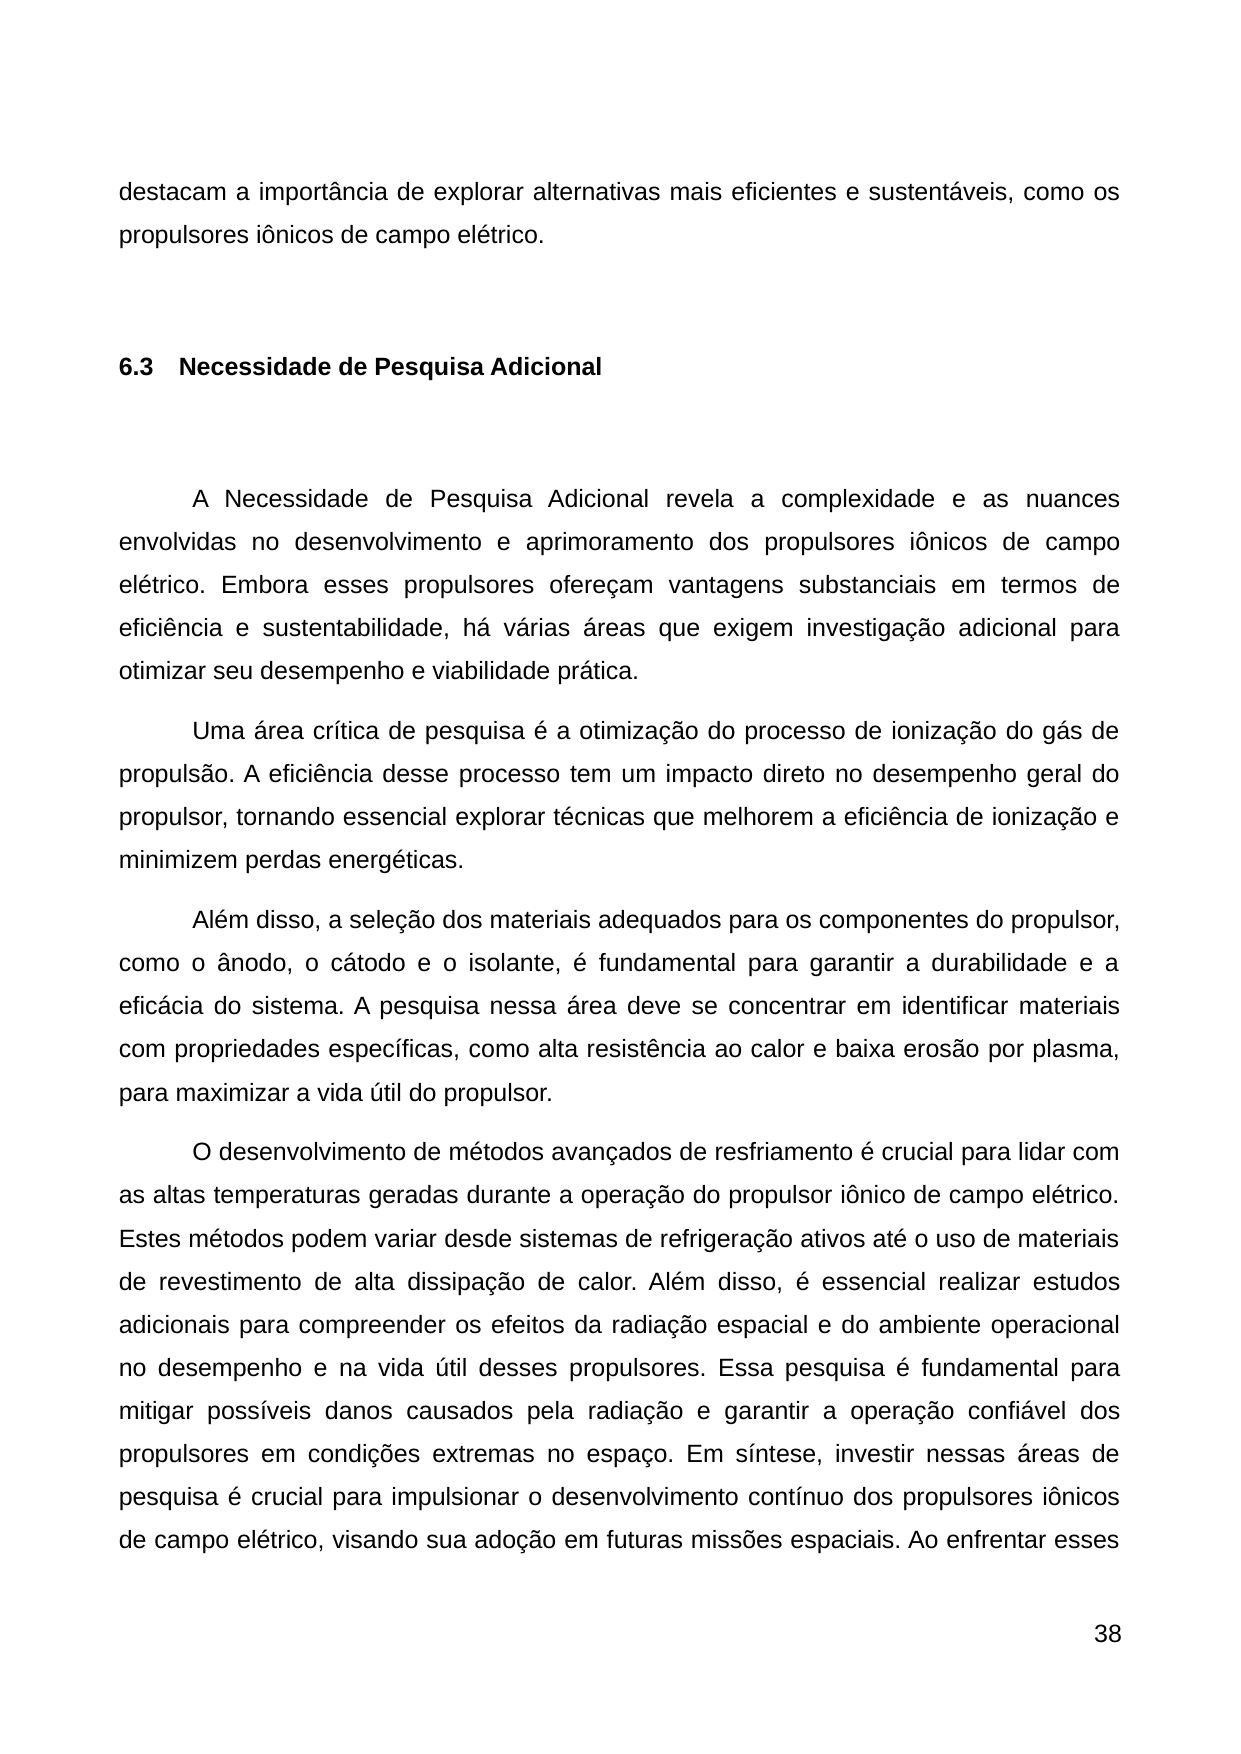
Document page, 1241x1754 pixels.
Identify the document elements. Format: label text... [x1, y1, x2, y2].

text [118, 177, 1122, 249]
text Além disso, a seleção dos materiais adequados para os componentes do propulsor, como o ânodo, o cátodo e o isolante, é fundamental para garantir a durabilidade e a eficácia do sistema. A pesquisa nessa área deve se concentrar em identificar materiais com propriedades específicas, como alta resistência ao calor e baixa erosão por plasma, para maximizar a vida útil do propulsor. [118, 905, 1122, 1106]
text A Necessidade de Pesquisa Adicional revela a complexidade e as nuances envolvidas no desenvolvimento e aprimoramento dos propulsores iônicos de campo elétrico. Embora esses propulsores ofereçam vantagens substanciais em termos de eficiência e sustentabilidade, há várias áreas que exigem investigação adicional para otimizar seu desempenho e viabilidade prática. [118, 484, 1122, 685]
subtitle Necessidade de Pesquisa Adicional [118, 352, 1122, 381]
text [118, 1137, 1122, 1554]
text Uma área crítica de pesquisa é a otimização do processo de ionização do gás de propulsão. A eficiência desse processo tem um impacto direto no desempenho geral do propulsor, tornando essencial explorar técnicas que melhorem a eficiência de ionização e minimizem perdas energéticas. [118, 716, 1122, 874]
